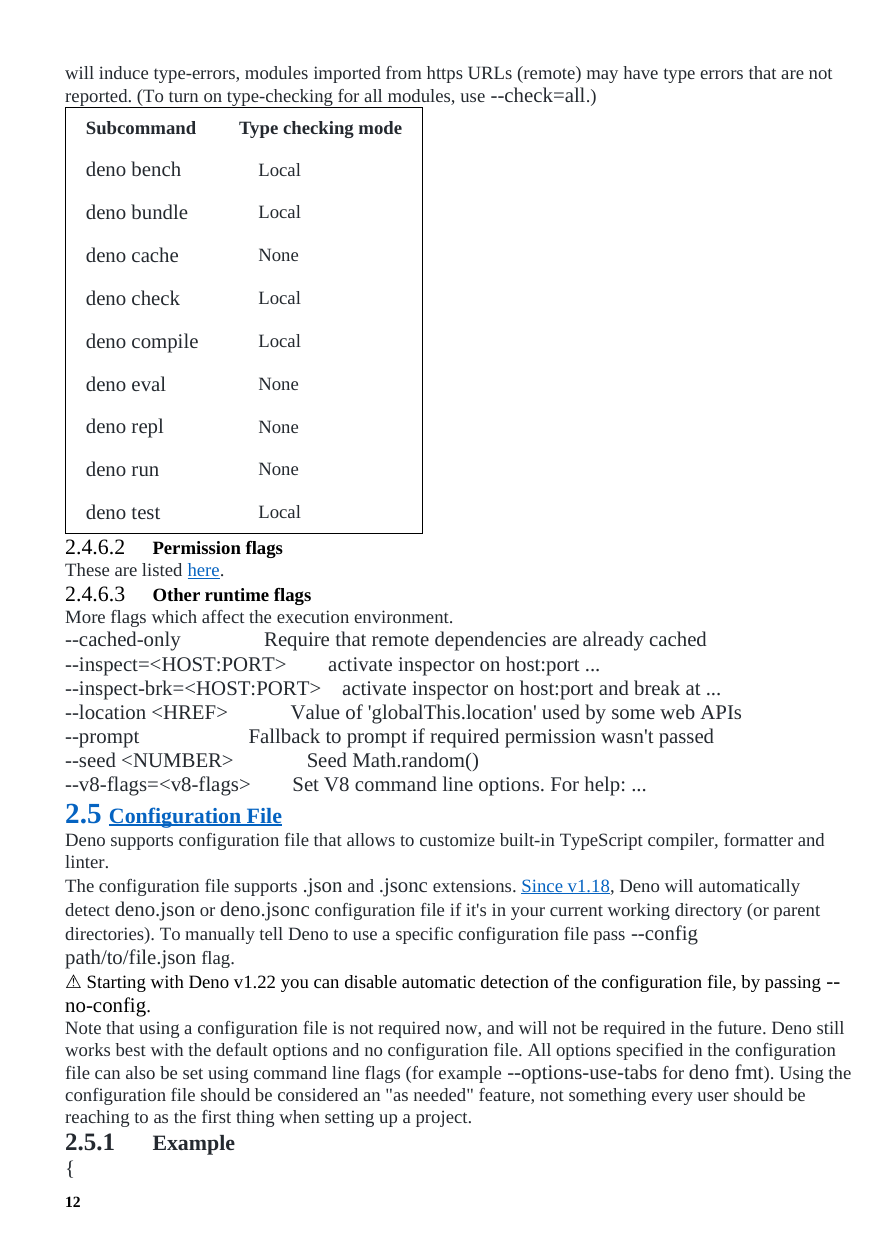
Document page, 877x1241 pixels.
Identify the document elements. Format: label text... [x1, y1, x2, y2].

subtitle Permission flags [65, 534, 859, 559]
text --inspect-brk=<HOST:PORT> activate inspector on host:port and break at ... [65, 676, 859, 699]
text --location <HREF> Value of 'globalThis.location' used by some web APIs [65, 699, 859, 724]
subtitle Other runtime flags [65, 581, 859, 606]
text --v8-flags=<v8-flags> Set V8 command line options. For help: ... [65, 772, 859, 796]
text --prompt Fallback to prompt if required permission wasn't passed [65, 724, 859, 748]
text Deno supports configuration file that allows to customize built-in TypeScript compiler, formatter and linter. [65, 829, 859, 872]
text These are listed here. [65, 559, 859, 581]
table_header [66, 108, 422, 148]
subtitle Example [65, 1127, 859, 1156]
text More flags which affect the execution environment. [65, 606, 859, 627]
text { [65, 1156, 859, 1180]
subtitle Configuration File [65, 796, 859, 829]
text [65, 62, 859, 107]
text --seed <NUMBER> Seed Math.random() [65, 748, 859, 772]
text --cached-only Require that remote dependencies are already cached [65, 627, 859, 651]
text --inspect=<HOST:PORT> activate inspector on host:port ... [65, 651, 859, 676]
text ⚠️ Starting with Deno v1.22 you can disable automatic detection of the configuration file, by passing --no-config. [65, 969, 859, 1017]
text Note that using a configuration file is not required now, and will not be required in the future. Deno still works best with the default options and no configuration file. All options specified in the configuration file can also be set using command line flags (for example --options-use-tabs for deno fmt). Using the configuration file should be considered an "as needed" feature, not something every user should be reaching to as the first thing when setting up a project. [65, 1017, 859, 1127]
text The configuration file supports .json and .jsonc extensions. Since v1.18, Deno will automatically detect deno.json or deno.jsonc configuration file if it's in your current working directory (or parent directories). To manually tell Deno to use a specific configuration file pass --config path/to/file.json flag. [65, 872, 859, 969]
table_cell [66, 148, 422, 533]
